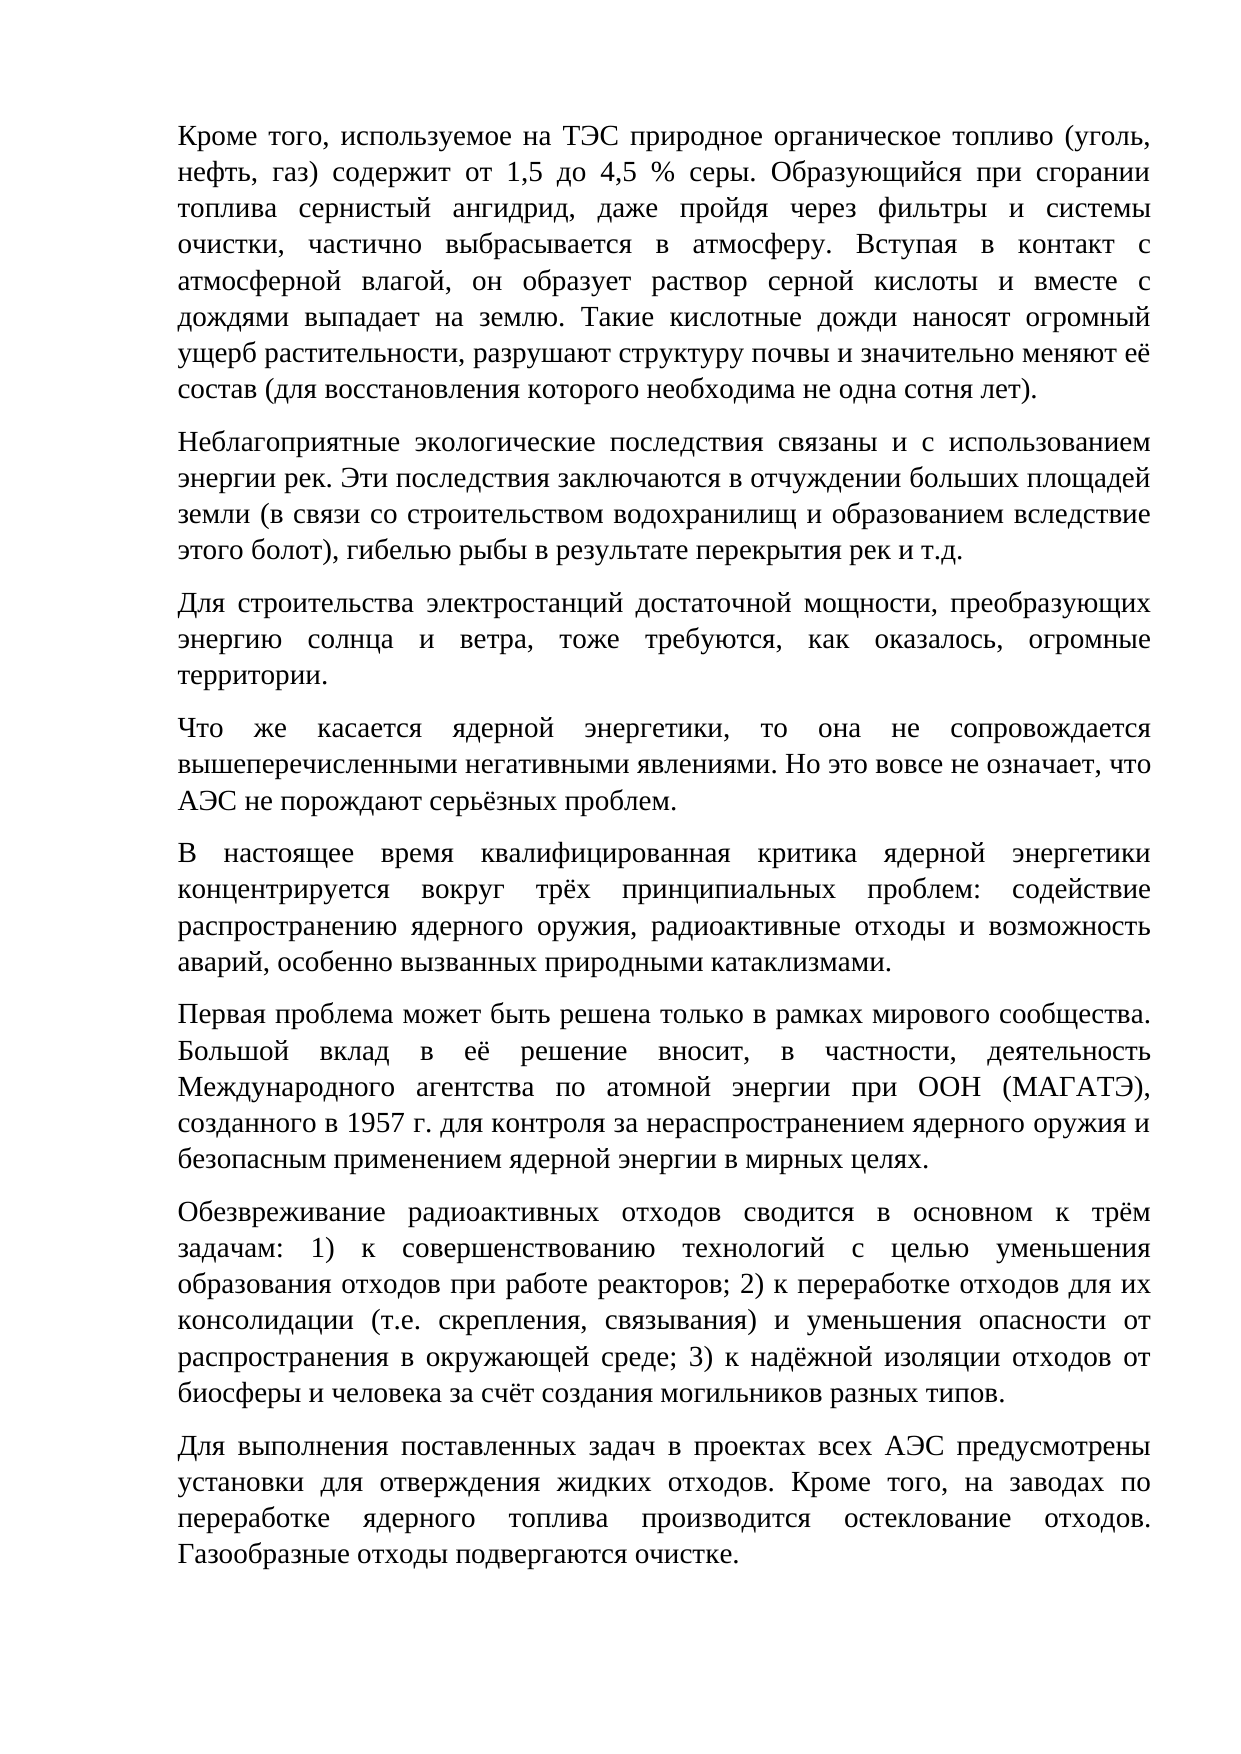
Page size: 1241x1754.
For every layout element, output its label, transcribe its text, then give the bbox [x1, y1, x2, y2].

text В настоящее время квалифицированная критика ядерной энергетики концентрируется вокруг трёх принципиальных проблем: содействие распространению ядерного оружия, радиоактивные отходы и возможность аварий, особенно вызванных природными катаклизмами. [177, 835, 1152, 977]
text Для строительства электростанций достаточной мощности, преобразующих энергию солнца и ветра, тоже требуются, как оказалось, огромные территории. [177, 585, 1152, 691]
text Неблагоприятные экологические последствия связаны и с использованием энергии рек. Эти последствия заключаются в отчуждении больших площадей земли (в связи со строительством водохранилищ и образованием вследствие этого болот), гибелью рыбы в результате перекрытия рек и т.д. [177, 424, 1152, 566]
text Первая проблема может быть решена только в рамках мирового сообщества. Большой вклад в её решение вносит, в частности, деятельность Международного агентства по атомной энергии при ООН (МАГАТЭ), созданного в 1957 г. для контроля за нераспространением ядерного оружия и безопасным применением ядерной энергии в мирных целях. [177, 997, 1152, 1175]
text Обезвреживание радиоактивных отходов сводится в основном к трём задачам: 1) к совершенствованию технологий с целью уменьшения образования отходов при работе реакторов; 2) к переработке отходов для их консолидации (т.е. скрепления, связывания) и уменьшения опасности от распространения в окружающей среде; 3) к надёжной изоляции отходов от биосферы и человека за счёт создания могильников разных типов. [177, 1194, 1152, 1408]
text Кроме того, используемое на ТЭС природное органическое топливо (уголь, нефть, газ) содержит от 1,5 до 4,5 % серы. Образующийся при сгорании топлива сернистый ангидрид, даже пройдя через фильтры и системы очистки, частично выбрасывается в атмосферу. Вступая в контакт с атмосферной влагой, он образует раствор серной кислоты и вместе с дождями выпадает на землю. Такие кислотные дожди наносят огромный ущерб растительности, разрушают структуру почвы и значительно меняют её состав (для восстановления которого необходима не одна сотня лет). [177, 118, 1152, 405]
text Что же касается ядерной энергетики, то она не сопровождается вышеперечисленными негативными явлениями. Но это вовсе не означает, что АЭС не порождают серьёзных проблем. [177, 710, 1152, 816]
text Для выполнения поставленных задач в проектах всех АЭС предусмотрены установки для отверждения жидких отходов. Кроме того, на заводах по переработке ядерного топлива производится остеклование отходов. Газообразные отходы подвергаются очистке. [177, 1428, 1152, 1569]
